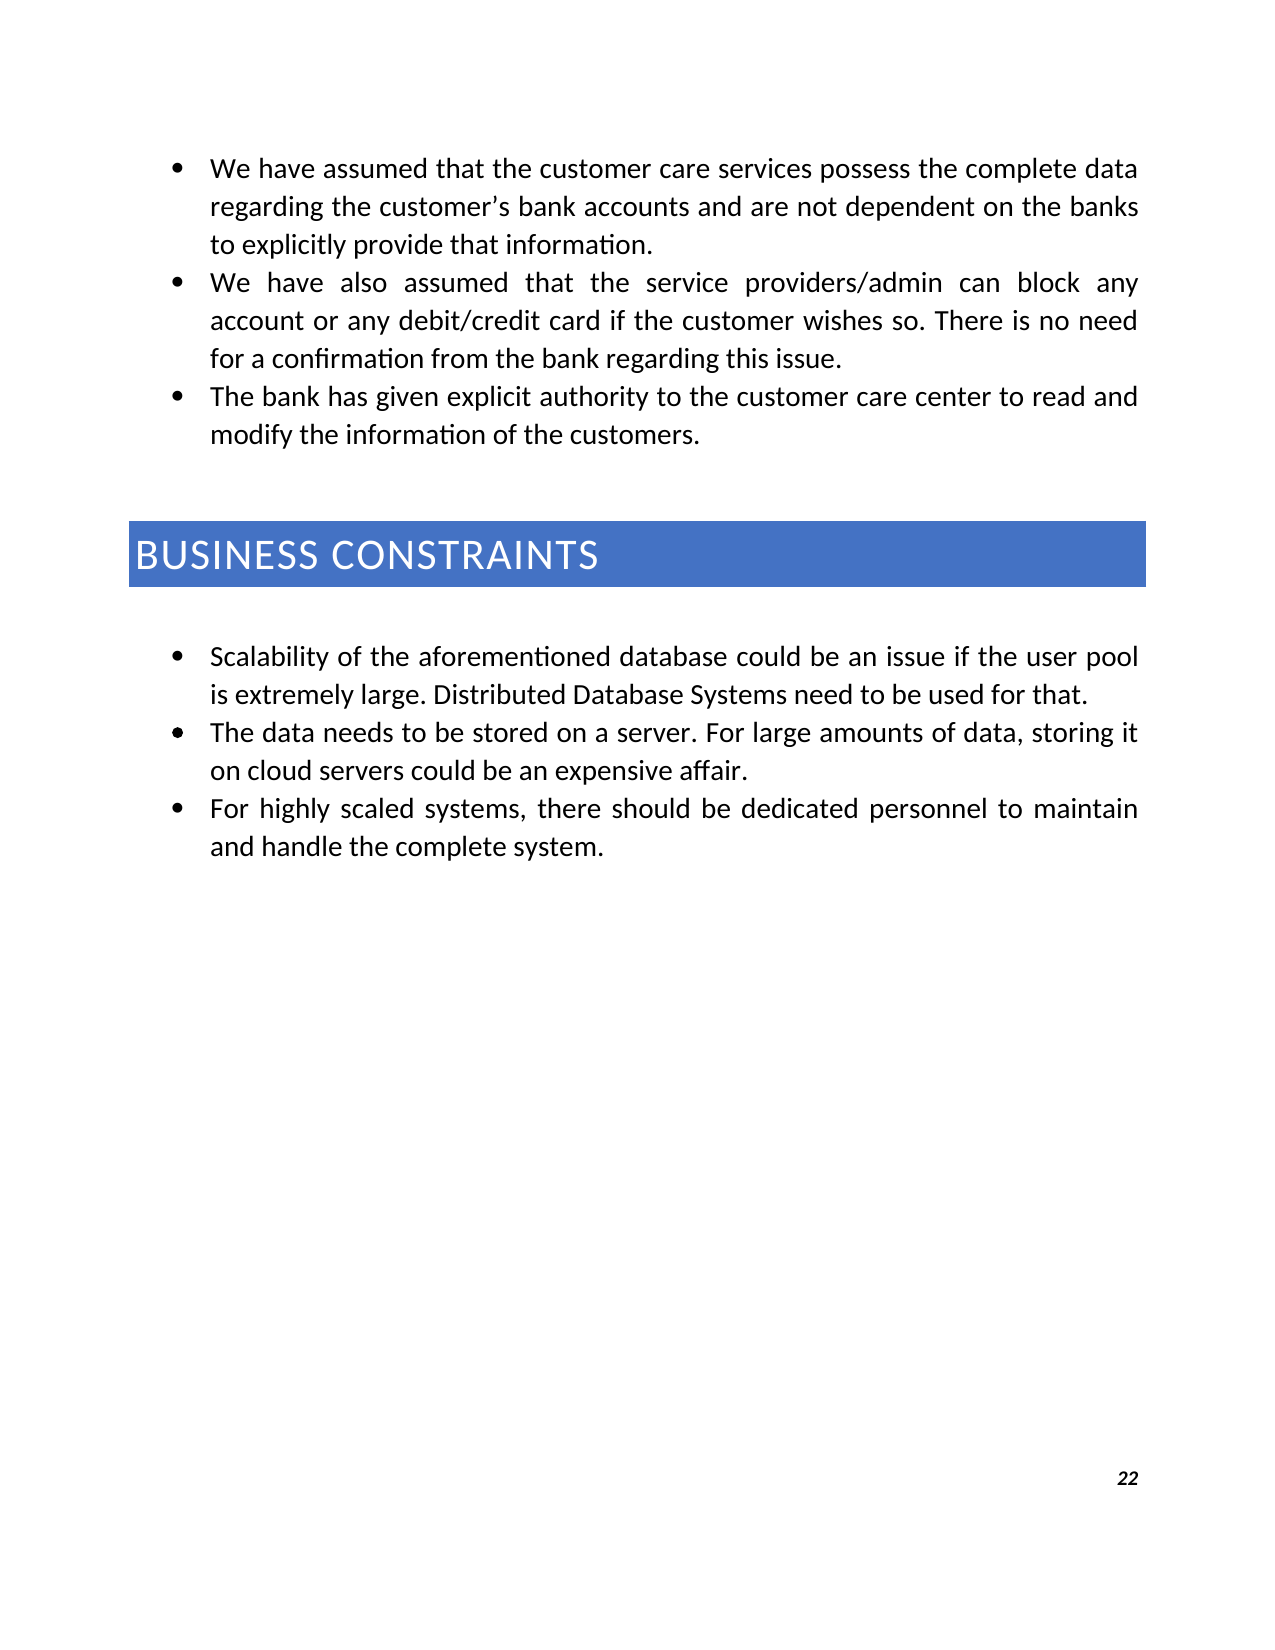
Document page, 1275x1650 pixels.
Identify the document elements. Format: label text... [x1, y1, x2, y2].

list The data needs to be stored on a server. For large amounts of data, storing it on cloud servers could be an expensive affair. [172, 714, 1140, 788]
list For highly scaled systems, there should be dedicated personnel to maintain and handle the complete system. [172, 791, 1140, 864]
list We have also assumed that the service providers/admin can block any account or any debit/credit card if the customer wishes so. There is no need for a confirmation from the bank regarding this issue. [172, 264, 1140, 376]
list We have assumed that the customer care services possess the complete data regarding the customer’s bank accounts and are not dependent on the banks to explicitly provide that information. [172, 150, 1140, 262]
list Scalability of the aforementioned database could be an issue if the user pool is extremely large. Distributed Database Systems need to be used for that. [172, 638, 1140, 712]
subtitle BUSINESS CONSTRAINTS [135, 527, 1140, 581]
list The bank has given explicit authority to the customer care center to read and modify the information of the customers. [172, 378, 1140, 452]
